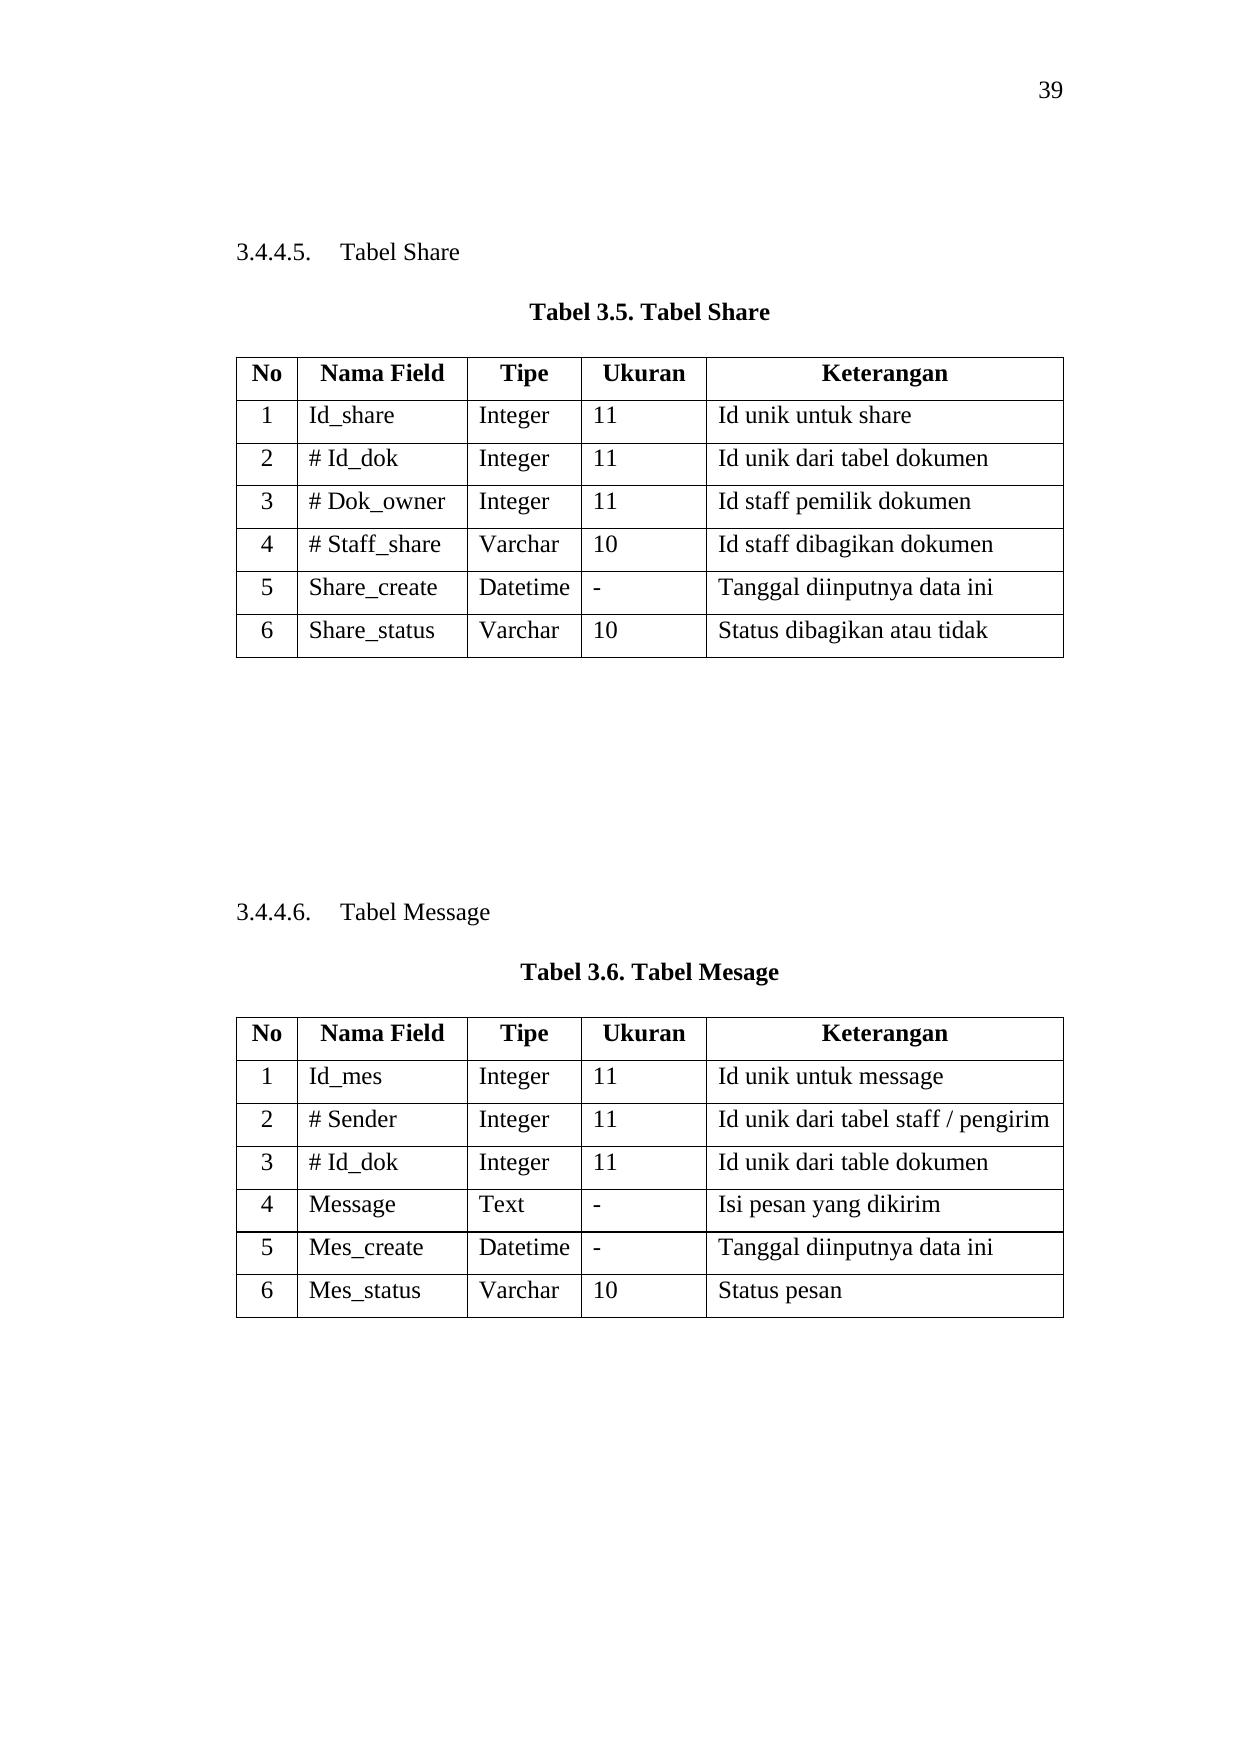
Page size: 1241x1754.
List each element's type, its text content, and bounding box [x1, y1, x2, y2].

table_header Keterangan [707, 358, 1063, 399]
table_cell Mes_status [298, 1275, 467, 1317]
table_cell Id unik untuk share [707, 401, 1063, 442]
table_cell Integer [468, 486, 581, 528]
table_cell # Id_dok [298, 444, 467, 485]
table_cell Datetime [468, 1233, 581, 1274]
table_cell 10 [582, 529, 706, 571]
table_cell Share_create [298, 572, 467, 614]
table_cell Id unik dari tabel dokumen [707, 444, 1063, 485]
table_cell Id unik dari table dokumen [707, 1147, 1063, 1188]
table_header Tipe [468, 1018, 581, 1060]
table_cell Integer [468, 1147, 581, 1188]
table_cell Status pesan [707, 1275, 1063, 1317]
table_cell Mes_create [298, 1233, 467, 1274]
table_cell 1 [237, 1061, 297, 1103]
table_cell Id staff pemilik dokumen [707, 486, 1063, 528]
table_cell Datetime [468, 572, 581, 614]
table_header Nama Field [298, 358, 467, 399]
table_cell 6 [237, 615, 297, 657]
table_cell Integer [468, 444, 581, 485]
table_cell 2 [237, 1104, 297, 1146]
table_cell - [582, 1190, 706, 1231]
table_cell Varchar [468, 1275, 581, 1317]
table_cell Id unik dari tabel staff / pengirim [707, 1104, 1063, 1146]
table_header Ukuran [582, 358, 706, 399]
table_cell 2 [237, 444, 297, 485]
table_header Tipe [468, 358, 581, 399]
table_cell Varchar [468, 529, 581, 571]
table_header Keterangan [707, 1018, 1063, 1060]
table_cell 11 [582, 401, 706, 442]
table_cell Tanggal diinputnya data ini [707, 1233, 1063, 1274]
table_cell Integer [468, 1104, 581, 1146]
table_cell Isi pesan yang dikirim [707, 1190, 1063, 1231]
table_cell 1 [237, 401, 297, 442]
table_cell Share_status [298, 615, 467, 657]
table_cell Integer [468, 1061, 581, 1103]
table_cell - [582, 1233, 706, 1274]
table_cell Tanggal diinputnya data ini [707, 572, 1063, 614]
table_cell Id_mes [298, 1061, 467, 1103]
table_cell 6 [237, 1275, 297, 1317]
table_cell 11 [582, 1147, 706, 1188]
table_cell # Id_dok [298, 1147, 467, 1188]
table_cell 3 [237, 486, 297, 528]
table_cell Id staff dibagikan dokumen [707, 529, 1063, 571]
table_cell 4 [237, 529, 297, 571]
table_cell Varchar [468, 615, 581, 657]
table_header Nama Field [298, 1018, 467, 1060]
table_cell 5 [237, 1233, 297, 1274]
table_cell # Sender [298, 1104, 467, 1146]
table_cell Id_share [298, 401, 467, 442]
table_cell 11 [582, 1104, 706, 1146]
table_cell 3 [237, 1147, 297, 1188]
table_cell - [582, 572, 706, 614]
text Tabel 3.6. Tabel Mesage [236, 957, 1063, 986]
list Tabel Message [236, 897, 1063, 926]
table_header No [237, 1018, 297, 1060]
table_cell 10 [582, 615, 706, 657]
table_cell 11 [582, 486, 706, 528]
table_cell # Staff_share [298, 529, 467, 571]
table_cell # Dok_owner [298, 486, 467, 528]
table_cell Status dibagikan atau tidak [707, 615, 1063, 657]
table_cell Integer [468, 401, 581, 442]
table_cell 11 [582, 444, 706, 485]
table_cell 4 [237, 1190, 297, 1231]
table_cell Message [298, 1190, 467, 1231]
table_cell 10 [582, 1275, 706, 1317]
table_header No [237, 358, 297, 399]
table_cell 5 [237, 572, 297, 614]
table_cell Text [468, 1190, 581, 1231]
table_header Ukuran [582, 1018, 706, 1060]
text Tabel 3.5. Tabel Share [236, 297, 1063, 326]
table_cell Id unik untuk message [707, 1061, 1063, 1103]
list Tabel Share [236, 237, 1063, 266]
table_cell 11 [582, 1061, 706, 1103]
